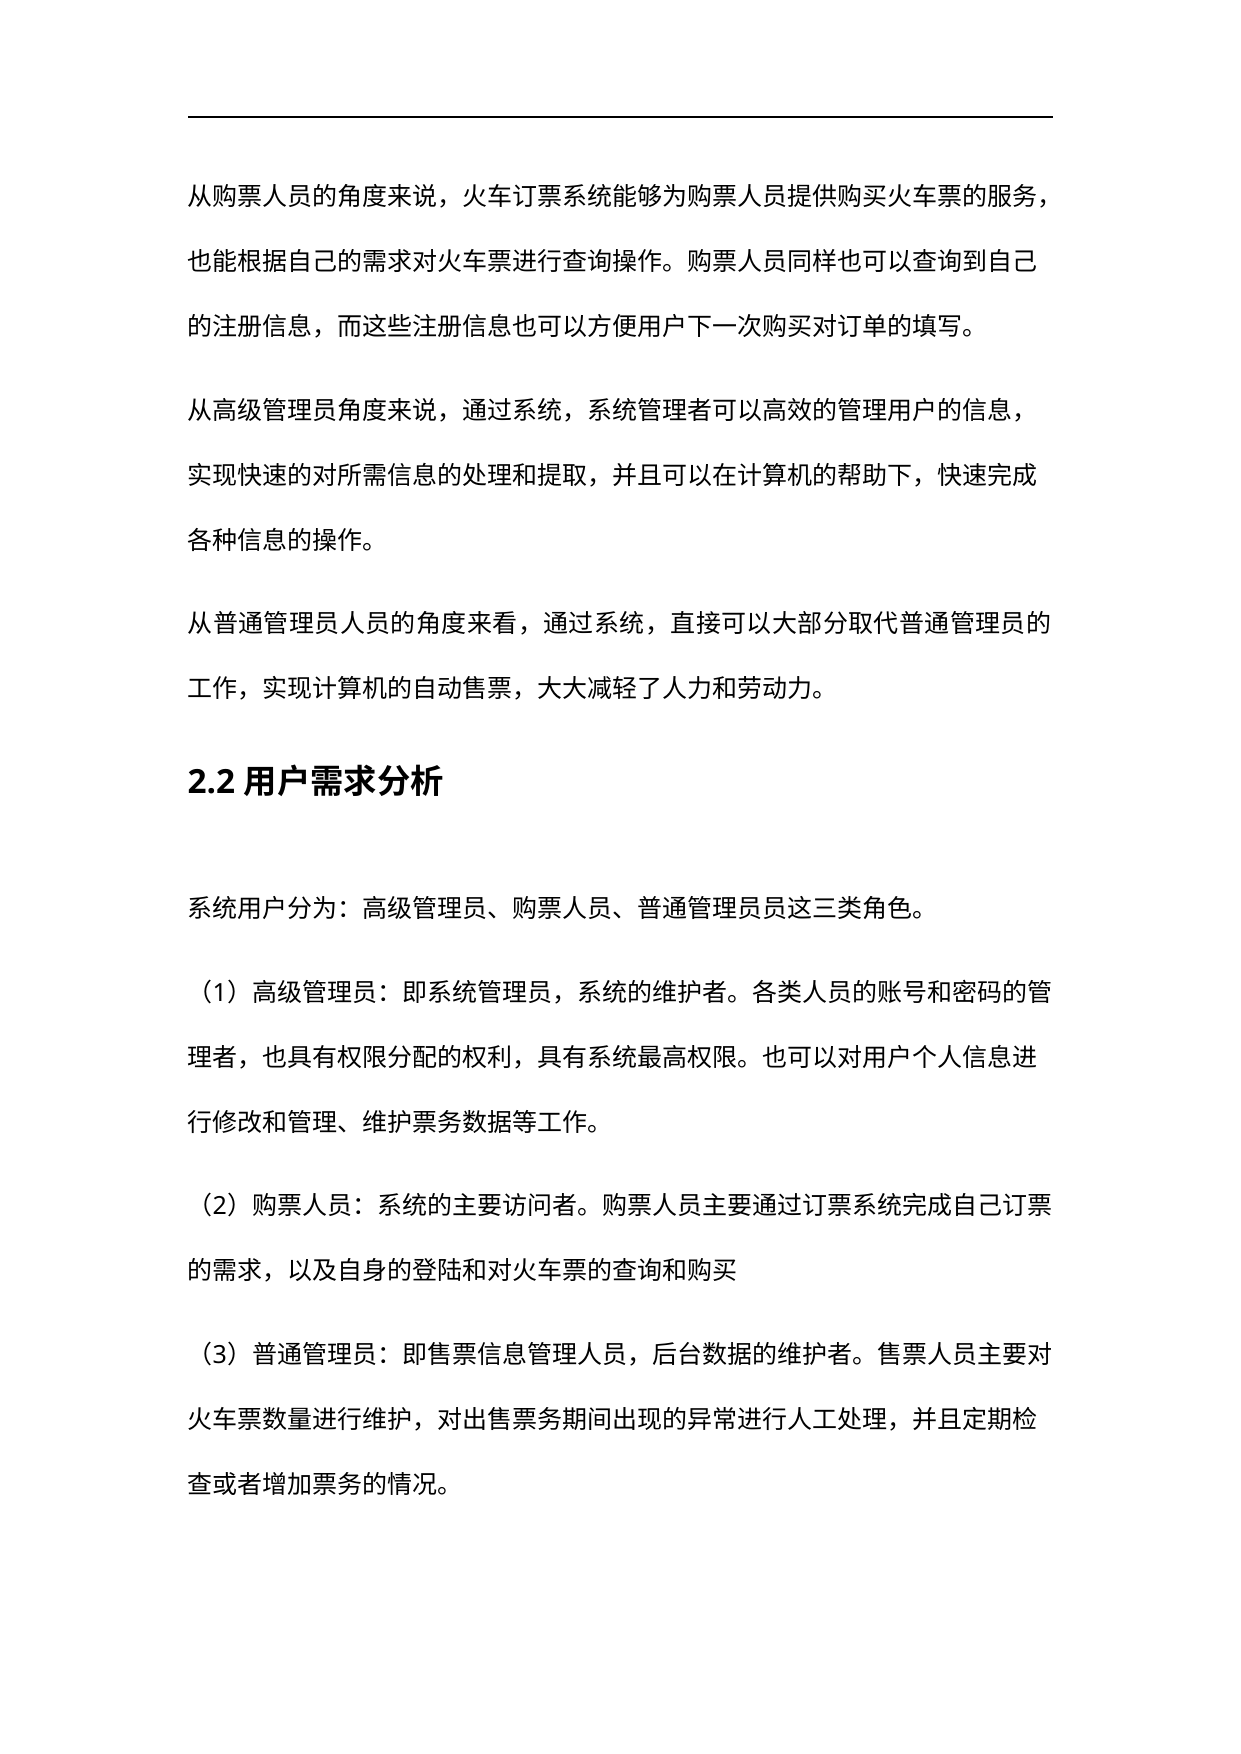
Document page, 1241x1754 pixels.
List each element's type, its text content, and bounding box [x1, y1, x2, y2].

text 从普通管理员人员的角度来看，通过系统，直接可以大部分取代普通管理员的工作，实现计算机的自动售票，大大减轻了人力和劳动力。 [187, 589, 1053, 719]
text 系统用户分为：高级管理员、购票人员、普通管理员员这三类角色。 [187, 874, 1053, 939]
text 从高级管理员角度来说，通过系统，系统管理者可以高效的管理用户的信息，实现快速的对所需信息的处理和提取，并且可以在计算机的帮助下，快速完成各种信息的操作。 [187, 376, 1053, 571]
subtitle 2.2 用户需求分析 [187, 747, 1053, 812]
text （2）购票人员：系统的主要访问者。购票人员主要通过订票系统完成自己订票的需求，以及自身的登陆和对火车票的查询和购买 [187, 1171, 1053, 1301]
text （1）高级管理员：即系统管理员，系统的维护者。各类人员的账号和密码的管理者，也具有权限分配的权利，具有系统最高权限。也可以对用户个人信息进行修改和管理、维护票务数据等工作。 [187, 958, 1053, 1153]
text 从购票人员的角度来说，火车订票系统能够为购票人员提供购买火车票的服务，也能根据自己的需求对火车票进行查询操作。购票人员同样也可以查询到自己的注册信息，而这些注册信息也可以方便用户下一次购买对订单的填写。 [187, 162, 1053, 357]
text （3）普通管理员：即售票信息管理人员，后台数据的维护者。售票人员主要对火车票数量进行维护，对出售票务期间出现的异常进行人工处理，并且定期检查或者增加票务的情况。 [187, 1320, 1053, 1515]
